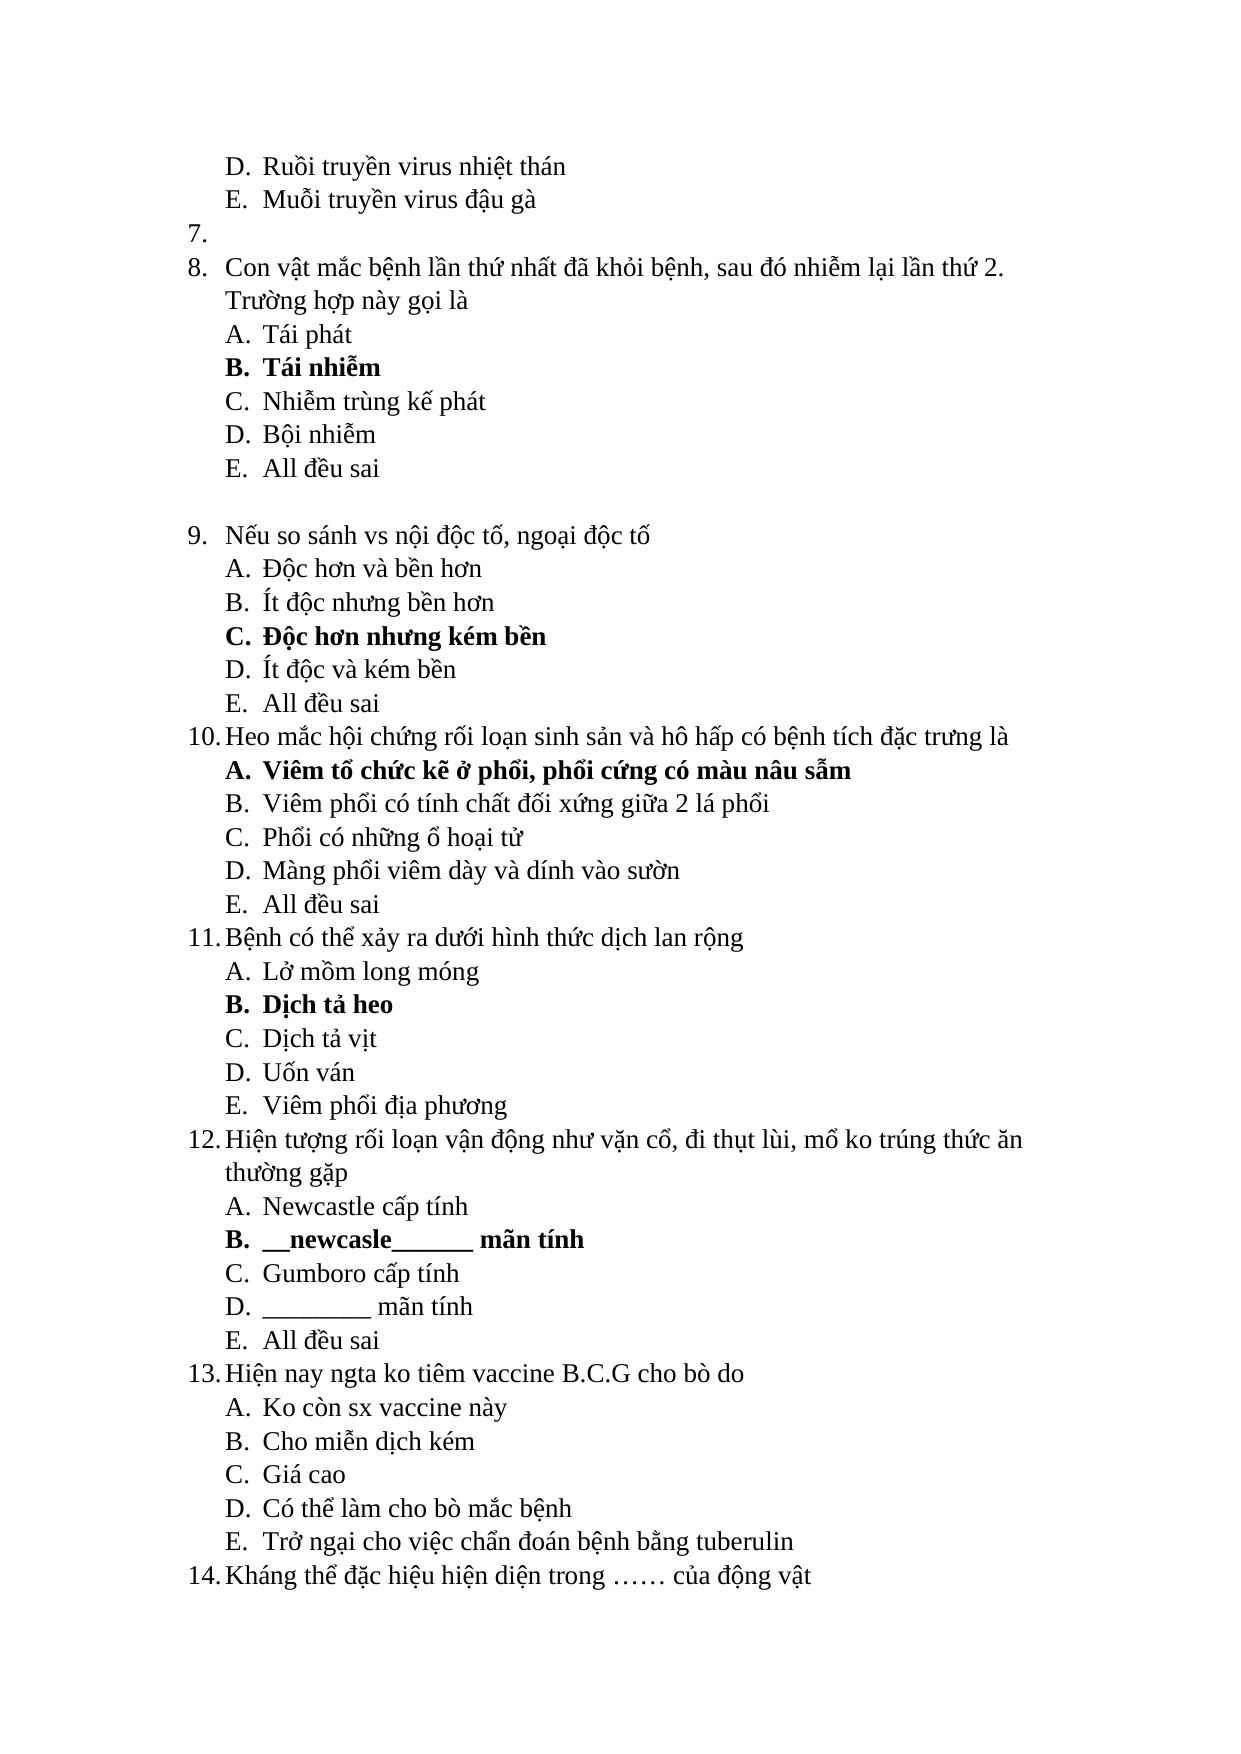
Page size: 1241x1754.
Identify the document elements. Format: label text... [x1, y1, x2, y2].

list Dịch tả vịt [225, 1022, 1090, 1053]
list Ko còn sx vaccine này [225, 1391, 1090, 1422]
list Newcastle cấp tính [225, 1190, 1090, 1221]
list Tái phát [225, 318, 1090, 349]
list All đều sai [225, 1324, 1090, 1355]
list Muỗi truyền virus đậu gà [225, 183, 1090, 215]
list Dịch tả heo [225, 988, 1090, 1020]
list All đều sai [225, 687, 1090, 718]
list Viêm tổ chức kẽ ở phổi, phổi cứng có màu nâu sẫm [225, 754, 1090, 785]
list Ít độc nhưng bền hơn [225, 586, 1090, 617]
list Độc hơn và bền hơn [225, 552, 1090, 584]
list Tái nhiễm [225, 351, 1090, 382]
list Cho miễn dịch kém [225, 1424, 1090, 1456]
list Trở ngại cho việc chẩn đoán bệnh bằng tuberulin [225, 1525, 1090, 1556]
list All đều sai [225, 452, 1090, 483]
list Màng phổi viêm dày và dính vào sườn [225, 854, 1090, 886]
list Lở mồm long móng [225, 955, 1090, 986]
list Kháng thể đặc hiệu hiện diện trong …… của động vật [187, 1559, 1090, 1590]
list Viêm phổi có tính chất đối xứng giữa 2 lá phổi [225, 787, 1090, 818]
list Độc hơn nhưng kém bền [225, 619, 1090, 651]
list Viêm phổi địa phương [225, 1089, 1090, 1120]
list Ít độc và kém bền [225, 653, 1090, 684]
list Bệnh có thể xảy ra dưới hình thức dịch lan rộng [187, 921, 1090, 953]
list __newcasle______ mãn tính [225, 1223, 1090, 1254]
list Bội nhiễm [225, 418, 1090, 449]
list Hiện nay ngta ko tiêm vaccine B.C.G cho bò do [187, 1357, 1090, 1389]
list Gumboro cấp tính [225, 1257, 1090, 1288]
list Ruồi truyền virus nhiệt thán [225, 150, 1090, 181]
list Có thể làm cho bò mắc bệnh [225, 1492, 1090, 1523]
list Nếu so sánh vs nội độc tố, ngoại độc tố [187, 519, 1090, 550]
list ________ mãn tính [225, 1290, 1090, 1322]
list Giá cao [225, 1458, 1090, 1489]
list Con vật mắc bệnh lần thứ nhất đã khỏi bệnh, sau đó nhiễm lại lần thứ 2. Trường hợp này gọi là [187, 251, 1090, 315]
list Nhiễm trùng kế phát [225, 385, 1090, 416]
list Hiện tượng rối loạn vận động như vặn cổ, đi thụt lùi, mổ ko trúng thức ăn thường gặp [187, 1123, 1090, 1187]
list Uốn ván [225, 1056, 1090, 1087]
list Phổi có những ổ hoại tử [225, 821, 1090, 852]
list All đều sai [225, 888, 1090, 919]
list Heo mắc hội chứng rối loạn sinh sản và hô hấp có bệnh tích đặc trưng là [187, 720, 1090, 751]
